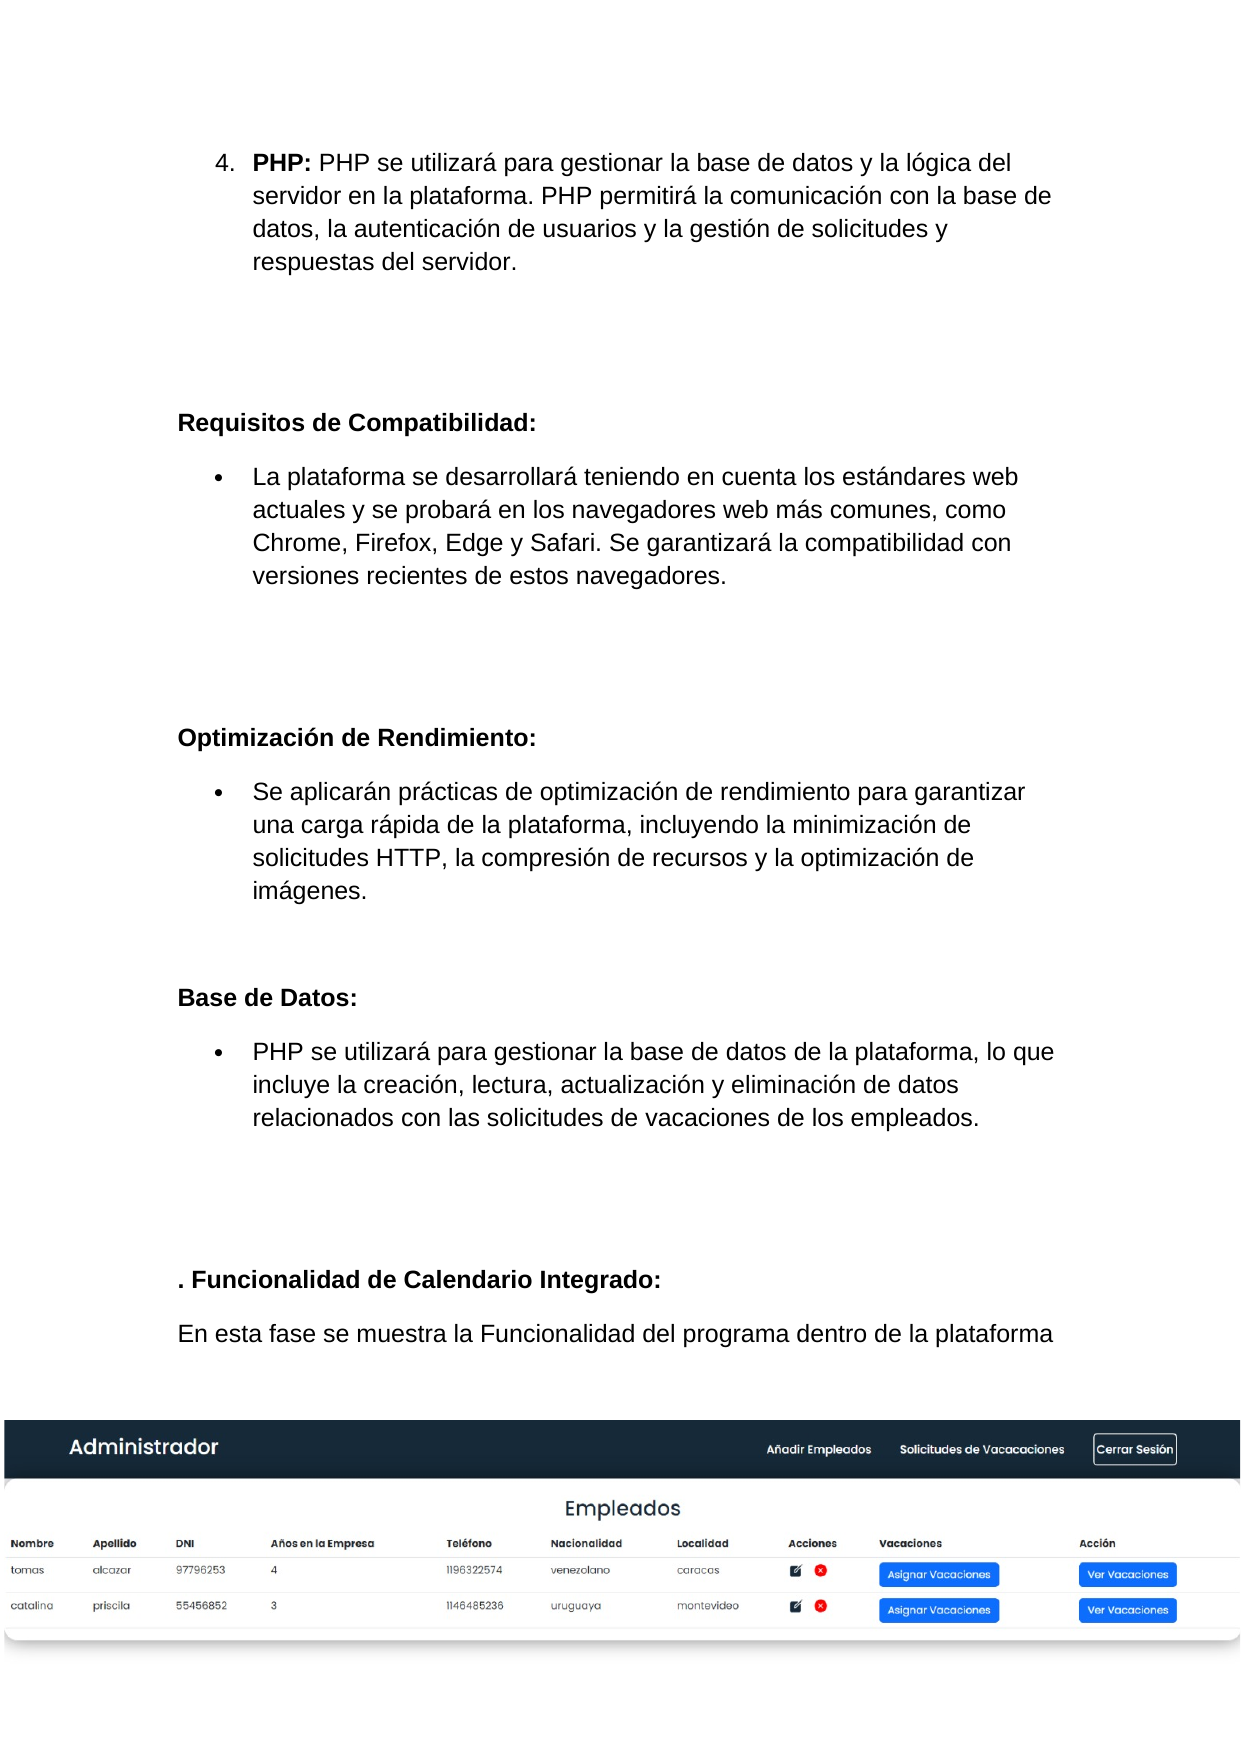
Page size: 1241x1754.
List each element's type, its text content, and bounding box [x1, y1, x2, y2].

text . Funcionalidad de Calendario Integrado: [177, 1265, 1063, 1293]
list La plataforma se desarrollará teniendo en cuenta los estándares web actuales y se probará en los navegadores web más comunes, como Chrome, Firefox, Edge y Safari. Se garantizará la compatibilidad con versiones recientes de estos navegadores. [215, 462, 1063, 590]
list PHP: PHP se utilizará para gestionar la base de datos y la lógica del servidor en la plataforma. PHP permitirá la comunicación con la base de datos, la autenticación de usuarios y la gestión de solicitudes y respuestas del servidor. [215, 148, 1063, 275]
text Optimización de Rendimiento: [177, 723, 1063, 751]
text En esta fase se muestra la Funcionalidad del programa dentro de la plataforma [177, 1319, 1063, 1347]
list PHP se utilizará para gestionar la base de datos de la plataforma, lo que incluye la creación, lectura, actualización y eliminación de datos relacionados con las solicitudes de vacaciones de los empleados. [215, 1037, 1063, 1132]
text Requisitos de Compatibilidad: [177, 408, 1063, 437]
text Base de Datos: [177, 983, 1063, 1012]
list Se aplicarán prácticas de optimización de rendimiento para garantizar una carga rápida de la plataforma, incluyendo la minimización de solicitudes HTTP, la compresión de recursos y la optimización de imágenes. [215, 777, 1063, 904]
picture [4, 1420, 1241, 1754]
